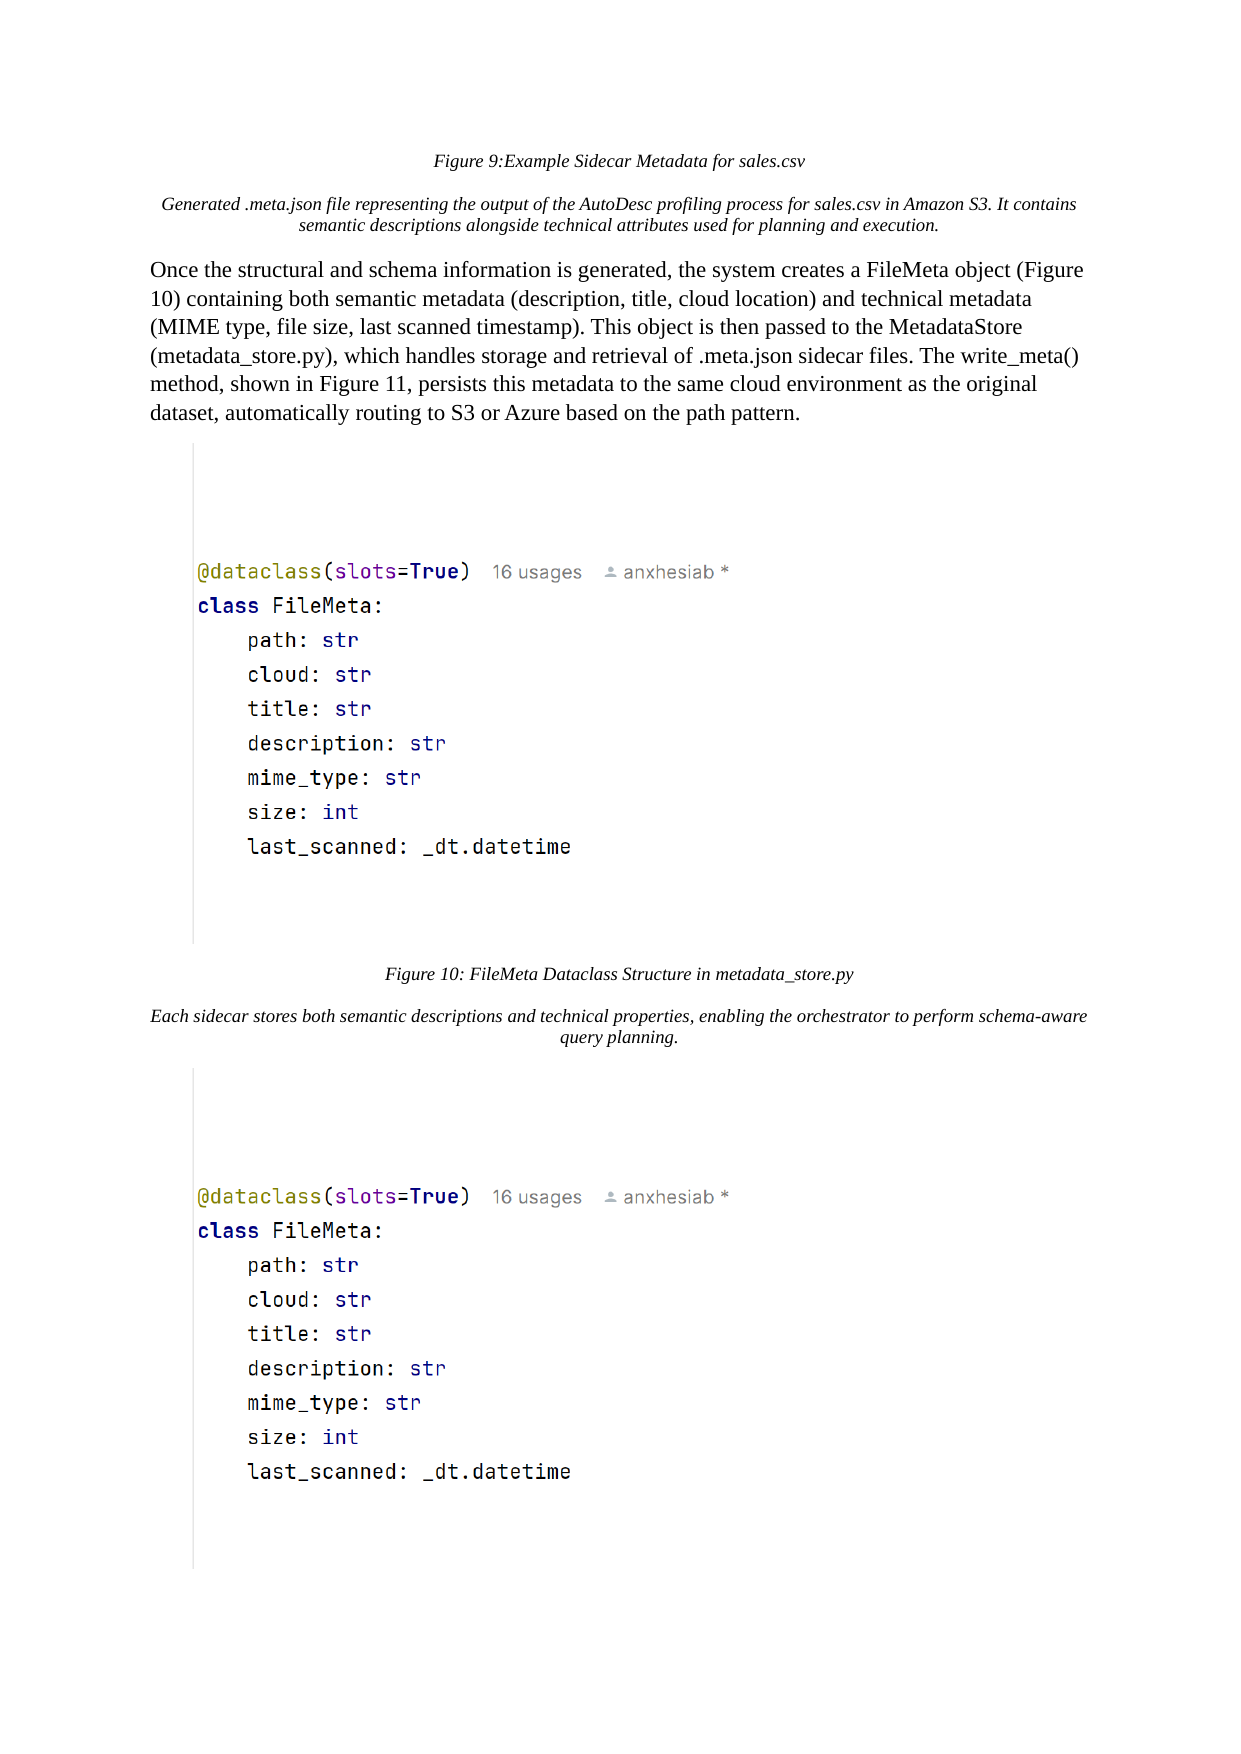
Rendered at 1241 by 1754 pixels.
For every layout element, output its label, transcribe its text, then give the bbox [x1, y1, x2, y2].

picture [150, 443, 1091, 944]
picture [150, 1068, 1091, 1569]
text Once the structural and schema information is generated, the system creates a FileMeta object (Figure 10) containing both semantic metadata (description, title, cloud location) and technical metadata (MIME type, file size, last scanned timestamp). This object is then passed to the MetadataStore (metadata_store.py), which handles storage and retrieval of .meta.json sidecar files. The write_meta() method, shown in Figure 11, persists this metadata to the same cloud environment as the original dataset, automatically routing to S3 or Azure based on the path pattern. [150, 256, 1090, 425]
text Each sidecar stores both semantic descriptions and technical properties, enabling the orchestrator to perform schema-aware query planning. [150, 1005, 1090, 1048]
text Figure 10: FileMeta Dataclass Structure in metadata_store.py [150, 962, 1090, 984]
text Figure 9:Example Sidecar Metadata for sales.csv [150, 150, 1090, 172]
text Generated .meta.json file representing the output of the AutoDesc profiling process for sales.csv in Amazon S3. It contains semantic descriptions alongside technical attributes used for planning and execution. [150, 192, 1090, 236]
